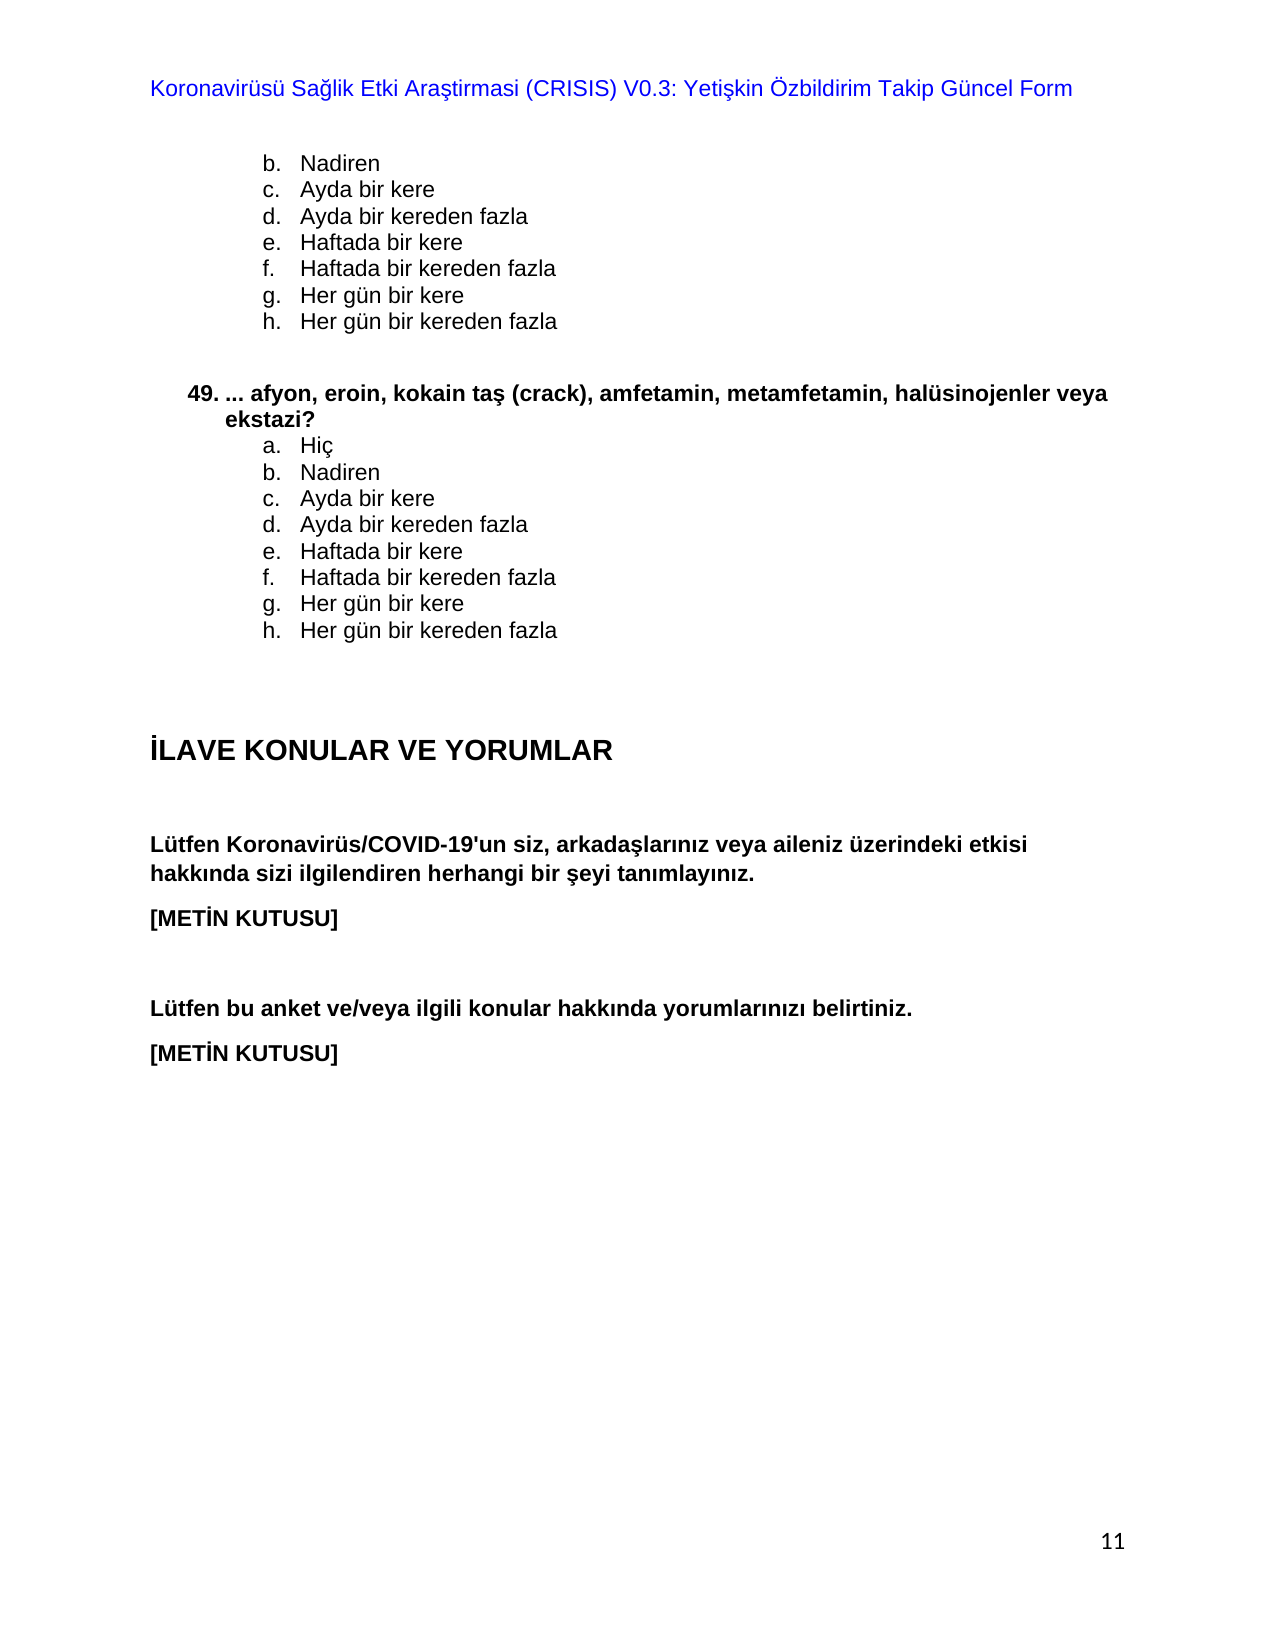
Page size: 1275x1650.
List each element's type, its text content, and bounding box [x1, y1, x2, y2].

list Ayda bir kereden fazla [262, 203, 1125, 229]
list Haftada bir kereden fazla [262, 255, 1125, 282]
list Her gün bir kere [262, 282, 1125, 308]
list Nadiren [262, 150, 1125, 176]
list Hiç [262, 432, 1125, 459]
text İLAVE KONULAR VE YORUMLAR [150, 733, 1125, 767]
list Haftada bir kereden fazla [262, 564, 1125, 590]
list Her gün bir kereden fazla [262, 308, 1125, 334]
list Ayda bir kere [262, 485, 1125, 511]
text [METİN KUTUSU] [150, 1040, 1125, 1066]
list Ayda bir kere [262, 176, 1125, 203]
list Her gün bir kereden fazla [262, 617, 1125, 643]
list Haftada bir kere [262, 229, 1125, 255]
list Ayda bir kereden fazla [262, 511, 1125, 538]
list ... afyon, eroin, kokain taş (crack), amfetamin, metamfetamin, halüsinojenler veya ekstazi? [187, 379, 1125, 432]
text Lütfen bu anket ve/veya ilgili konular hakkında yorumlarınızı belirtiniz. [150, 995, 1125, 1021]
list Her gün bir kere [262, 590, 1125, 617]
list Nadiren [262, 459, 1125, 485]
list Haftada bir kere [262, 538, 1125, 564]
text Lütfen Koronavirüs/COVID-19'un siz, arkadaşlarınız veya aileniz üzerindeki etkisi hakkında sizi ilgilendiren herhangi bir şeyi tanımlayınız. [150, 831, 1125, 886]
text [METİN KUTUSU] [150, 905, 1125, 931]
